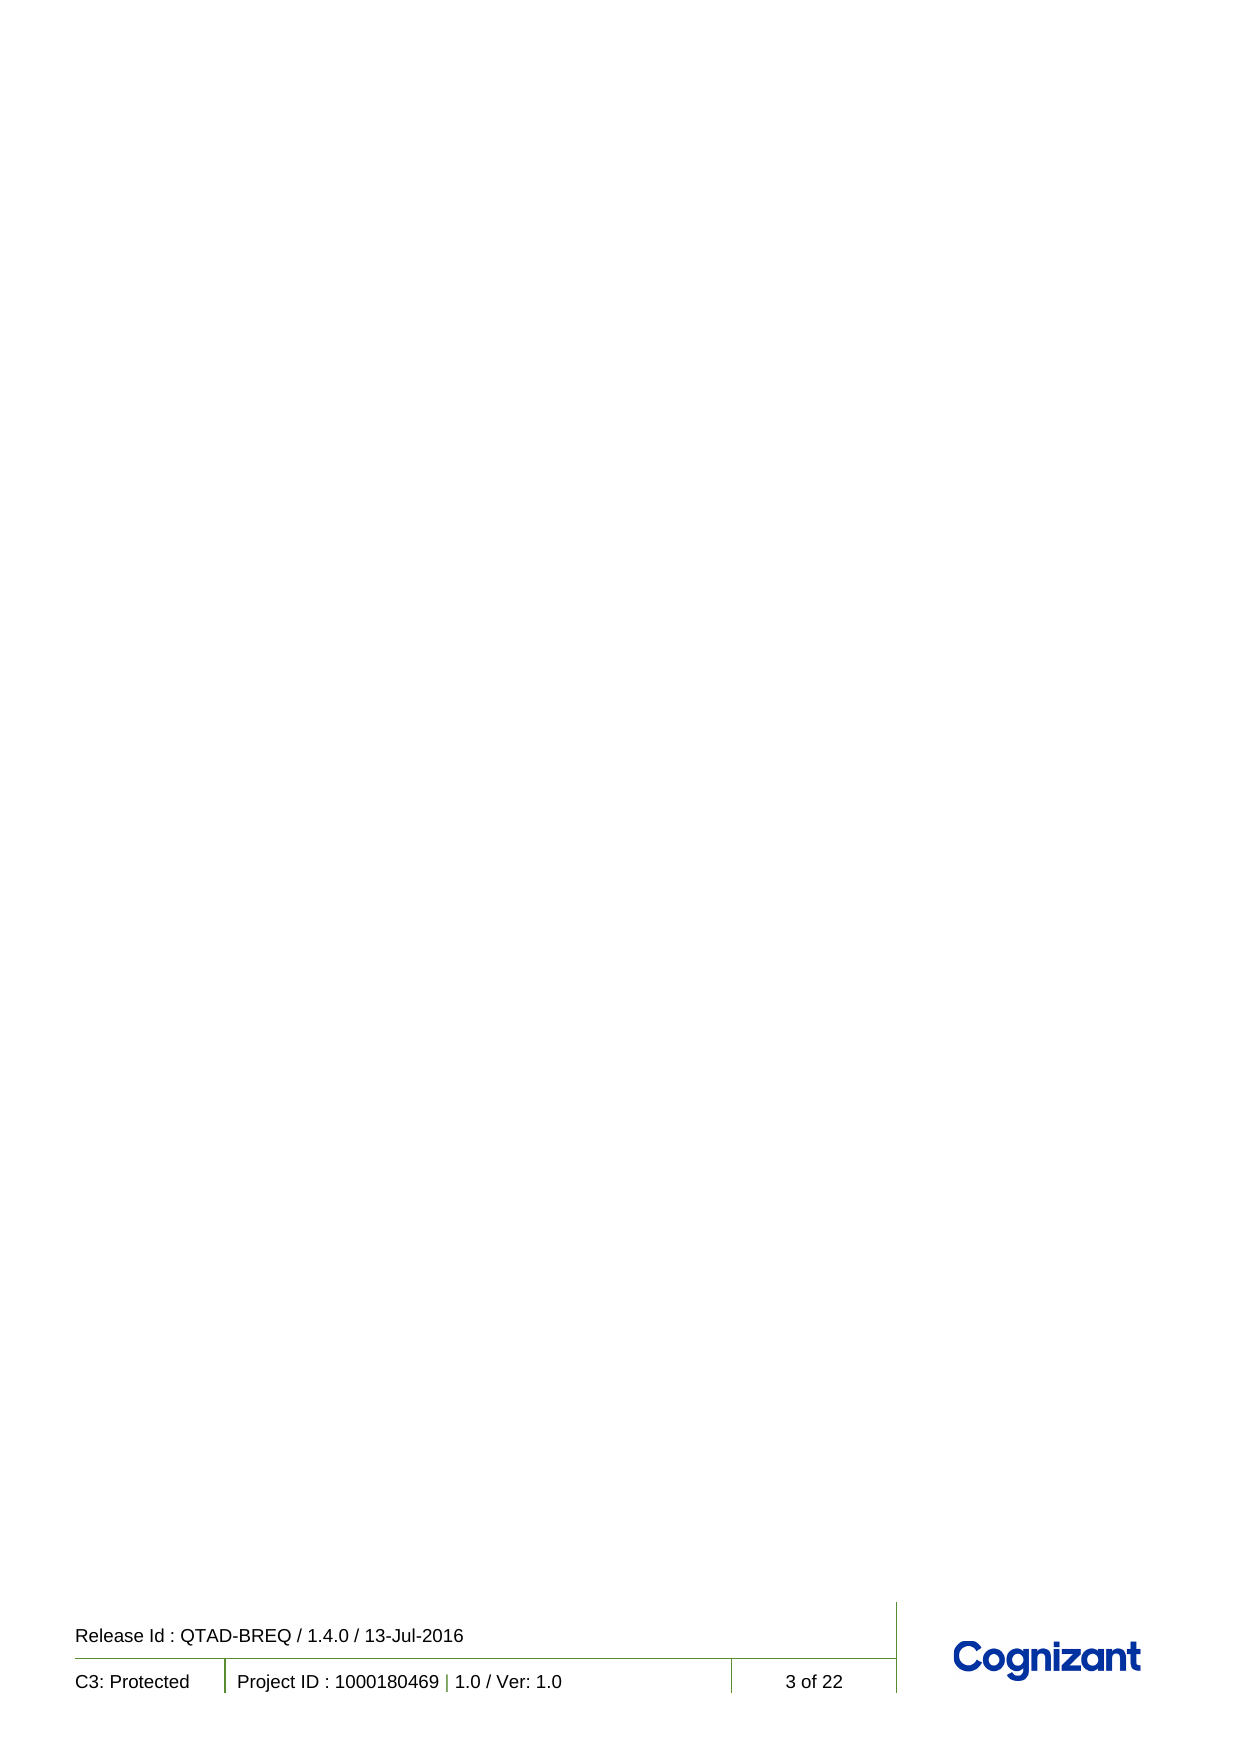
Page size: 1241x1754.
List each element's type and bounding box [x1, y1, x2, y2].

picture [953, 1641, 1142, 1681]
